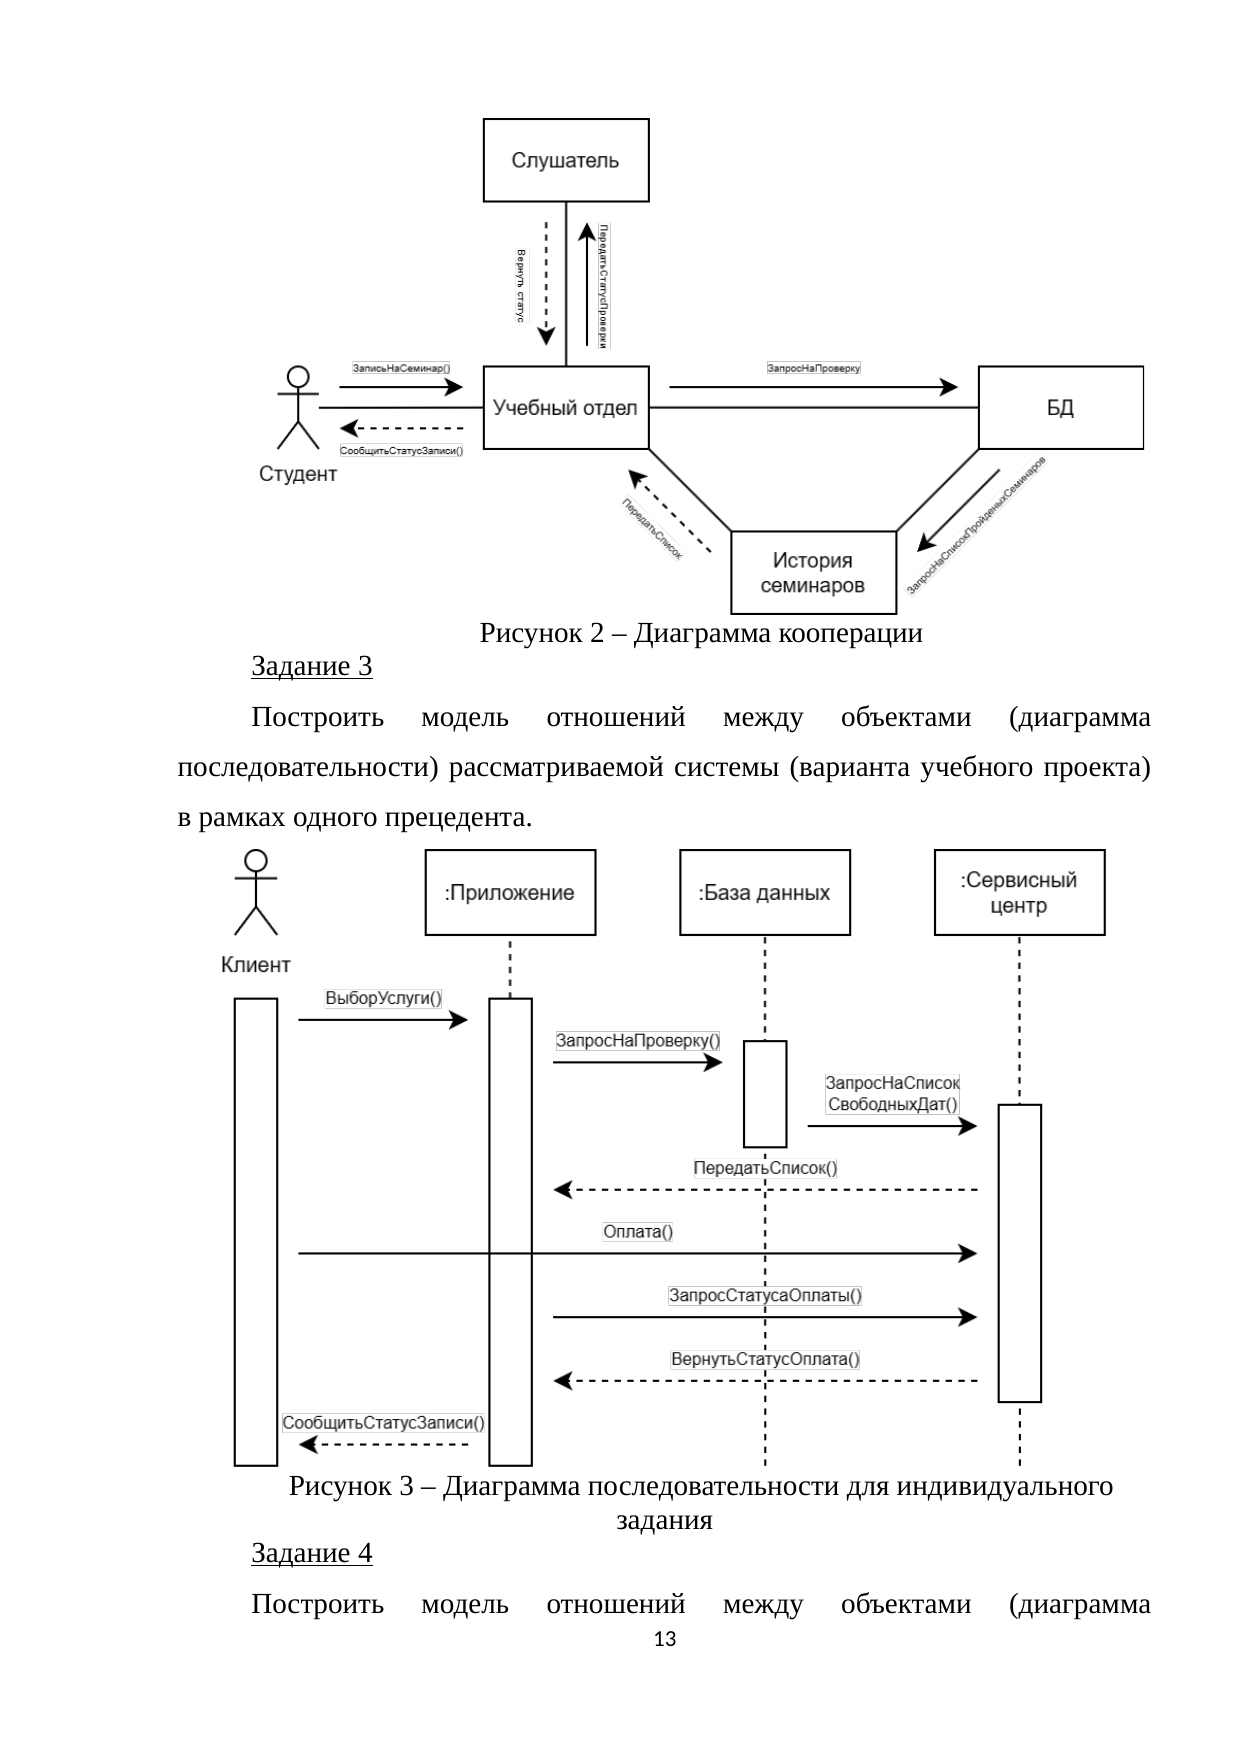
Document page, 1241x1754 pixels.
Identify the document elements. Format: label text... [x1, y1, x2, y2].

text Рисунок 3 – Диаграмма последовательности для индивидуального задания [177, 1468, 1152, 1536]
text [177, 1586, 1152, 1619]
text Рисунок 2 – Диаграмма кооперации [177, 615, 1152, 648]
picture [221, 849, 1108, 1469]
text Задание 4 [177, 1536, 1152, 1569]
picture [258, 118, 1145, 615]
text Задание 3 [177, 648, 1152, 682]
text Построить модель отношений между объектами (диаграмма последовательности) рассматриваемой системы (варианта учебного проекта) в рамках одного прецедента. [177, 699, 1152, 833]
